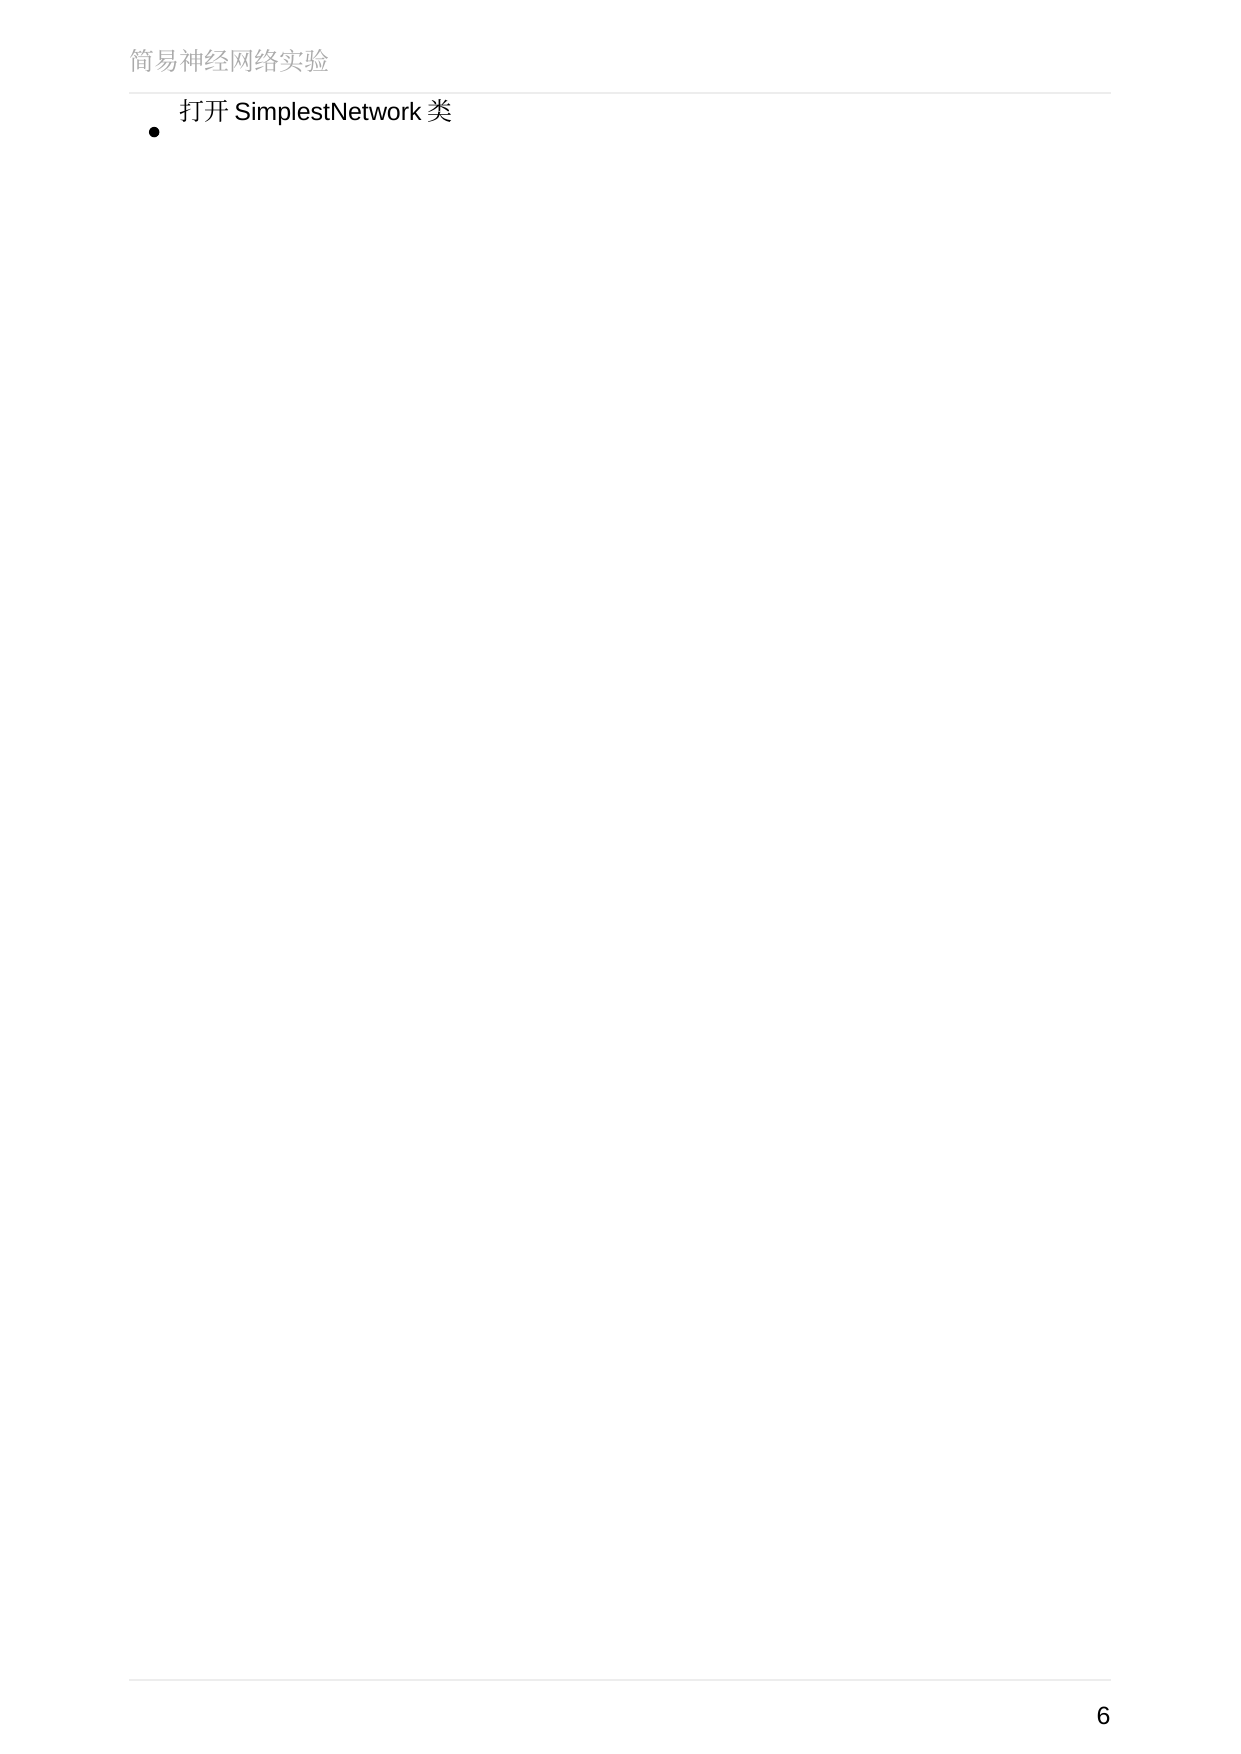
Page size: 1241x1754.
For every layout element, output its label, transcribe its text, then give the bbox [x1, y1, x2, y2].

text 打开SimplestNetwork类 [179, 92, 1123, 128]
